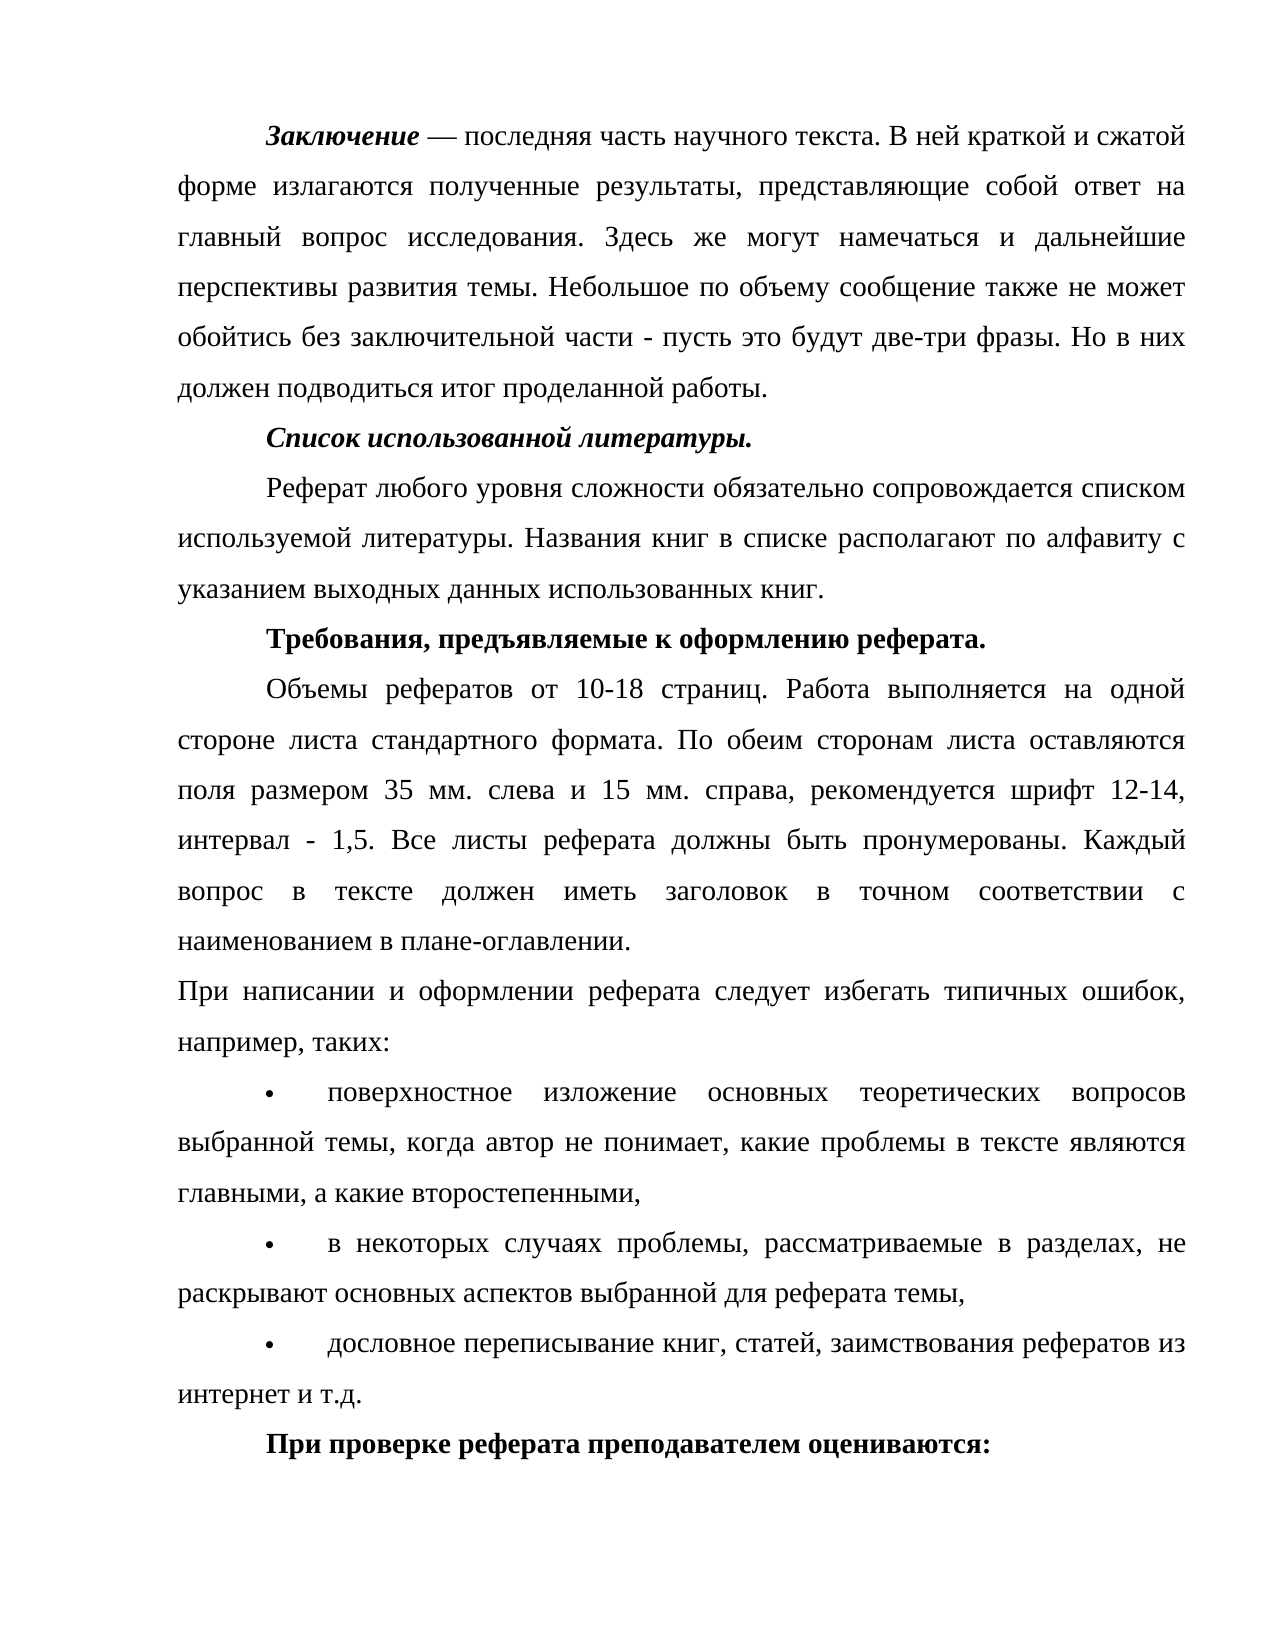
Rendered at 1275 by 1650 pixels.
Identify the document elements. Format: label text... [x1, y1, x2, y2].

list поверхностное изложение основных теоретических вопросов выбранной темы, когда автор не понимает, какие проблемы в тексте являются главными, а какие второстепенными, [177, 1074, 1186, 1208]
text Требования, предъявляемые к оформлению реферата. [177, 621, 1186, 655]
list дословное переписывание книг, статей, заимствования рефератов из интернет и т.д. [177, 1326, 1186, 1409]
list в некоторых случаях проблемы, рассматриваемые в разделах, не раскрывают основных аспектов выбранной для реферата темы, [177, 1225, 1186, 1309]
text Список использованной литературы. [177, 420, 1186, 453]
text При проверке реферата преподавателем оцениваются: [177, 1426, 1186, 1460]
text Реферат любого уровня сложности обязательно сопровождается списком используемой литературы. Названия книг в списке располагают по алфавиту с указанием выходных данных использованных книг. [177, 470, 1186, 604]
text Заключение — последняя часть научного текста. В ней краткой и сжатой форме излагаются полученные результаты, представляющие собой ответ на главный вопрос исследования. Здесь же могут намечаться и дальнейшие перспективы развития темы. Небольшое по объему сообщение также не может обойтись без заключительной части - пусть это будут две-три фразы. Но в них должен подводиться итог проделанной работы. [177, 118, 1186, 403]
text Объемы рефератов от 10-18 страниц. Работа выполняется на одной стороне листа стандартного формата. По обеим сторонам листа оставляются поля размером 35 мм. слева и 15 мм. справа, рекомендуется шрифт 12-14, интервал - 1,5. Все листы реферата должны быть пронумерованы. Каждый вопрос в тексте должен иметь заголовок в точном соответствии с наименованием в плане-оглавлении. При написании и оформлении реферата следует избегать типичных ошибок, например, таких: [177, 672, 1186, 1057]
